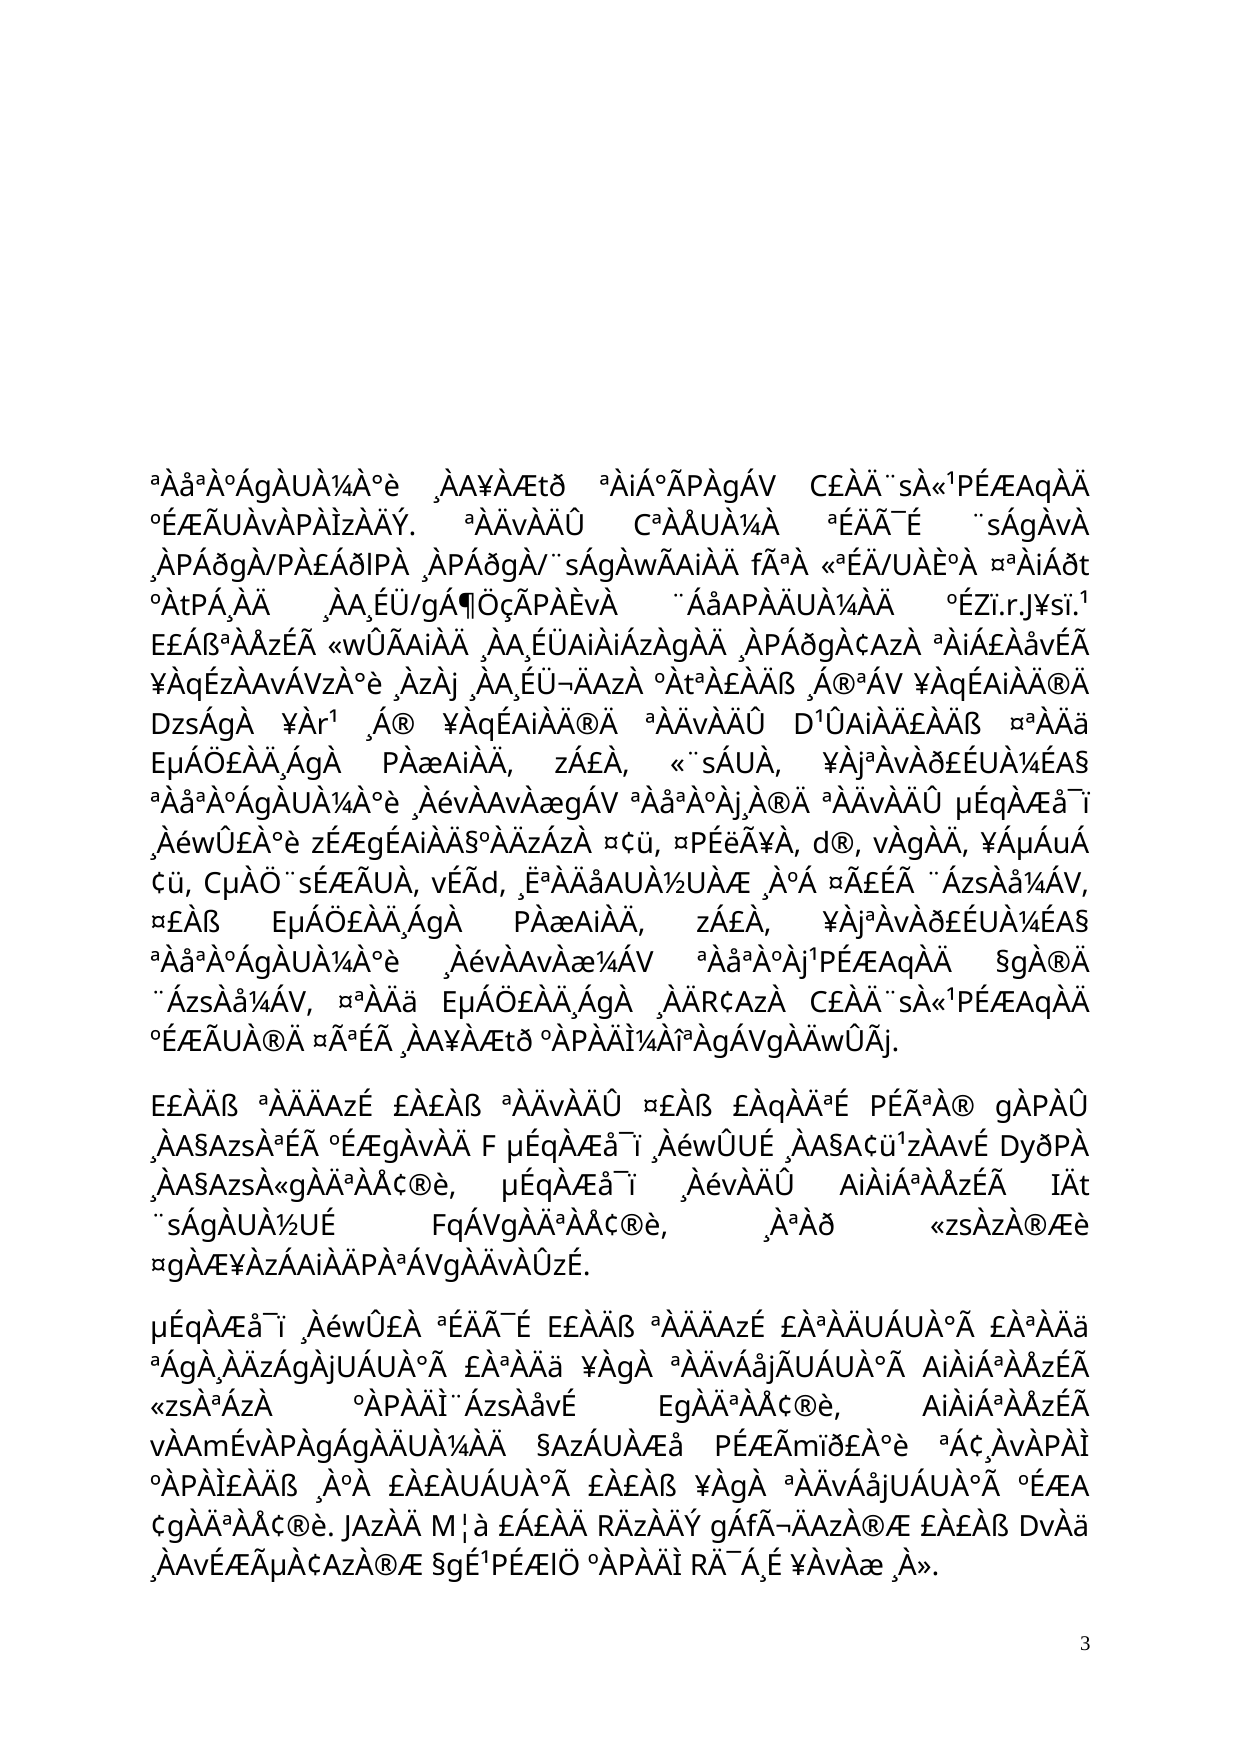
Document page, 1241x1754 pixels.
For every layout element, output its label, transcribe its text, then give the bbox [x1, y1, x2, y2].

text E£ÀÄß ªÀÄÄAzÉ £À£Àß ªÀÄvÀÄÛ ¤£Àß £ÀqÀÄªÉ PÉÃªÀ® gÀPÀÛ ¸ÀA§AzsÀªÉÃ ºÉÆgÀvÀÄ F µÉqÀÆå¯ï ¸ÀéwÛUÉ ¸ÀA§A¢ü¹zÀAvÉ DyðPÀ ¸ÀA§AzsÀ«gÀÄªÀÅ¢®è, µÉqÀÆå¯ï ¸ÀévÀÄÛ AiÀiÁªÀÅzÉÃ IÄt ¨sÁgÀUÀ½UÉ FqÁVgÀÄªÀÅ¢®è, ¸ÀªÀð «zsÀzÀ®Æè ¤gÀÆ¥ÀzÁAiÀÄPÀªÁVgÀÄvÀÛzÉ. [150, 1085, 1090, 1284]
text µÉqÀÆå¯ï£À°è £ÀªÀÄÆ¢¹gÀÄªÀ ¸ÀéwÛUÉ ¸ÀA§A¢ü¹zÀAvÉ, SÁvÁ PÀAzÁAiÀÄ ªÀUÉÊgÉUÀ¼À£ÀÄß ¸ÀA§AzsÀ¥ÀlÖ E¯ÁSÉUÀ¼À°è ¤ªÀÄäUÀ¼À ºÉ¸ÀjUÉ ªÀUÁð¬Ä¹PÉÆAqÀÄ, E£ÀÄß ªÀÄÄAzÉ µÉqÀÆå¯ï ¥ÀÆtð ¸ÀéwÛUÉ ¤ÃªÉÃ ¸ÀA¥ÀÆtð ªÀiÁ°ÃPÀgÁV, ºÀPÀÄÌzÁgÀgÁV, ¤«ÄäµÁÖ£ÀÄ¸ÁgÀ PÀæAiÀÄ, zÁ£À, «¨sÁUÀ, ¥ÀjªÀvÀð£ÉUÀ¼ÉA§ ªÀåªÀºÁgÀUÀ¼À°è ¸ÀA¥ÀÆtð ªÀiÁ°ÃPÀgÁV C£ÀÄ¨sÀ«¹PÉÆAqÀÄ ºÉÆÃUÀvÀPÀÌzÀÄÝ. ªÀÄvÀÄÛ CªÀÅUÀ¼À ªÉÄÃ¯É ¨sÁgÀvÀ ¸ÀPÁðgÀ/PÀ£ÁðlPÀ ¸ÀPÁðgÀ/¨sÁgÀwÃAiÀÄ fÃªÀ «ªÉÄ/UÀÈºÀ ¤ªÀiÁðt ºÀtPÁ¸ÀÄ ¸ÀA¸ÉÜ/gÁ¶ÖçÃPÀÈvÀ ¨ÁåAPÀÄUÀ¼ÀÄ ºÉZï.r.J¥sï.¹ E£ÁßªÀÅzÉÃ «wÛÃAiÀÄ ¸ÀA¸ÉÜAiÀiÁzÀgÀÄ ¸ÀPÁðgÀ¢AzÀ ªÀiÁ£ÀåvÉÃ ¥ÀqÉzÀAvÁVzÀ°è ¸ÀzÀj ¸ÀA¸ÉÜ¬ÄAzÀ ºÀtªÀ£ÀÄß ¸Á®ªÁV ¥ÀqÉAiÀÄ®Ä DzsÁgÀ ¥Àr¹ ¸Á® ¥ÀqÉAiÀÄ®Ä ªÀÄvÀÄÛ D¹ÛAiÀÄ£ÀÄß ¤ªÀÄä EµÁÖ£ÀÄ¸ÁgÀ PÀæAiÀÄ, zÁ£À, «¨sÁUÀ, ¥ÀjªÀvÀð£ÉUÀ¼ÉA§ ªÀåªÀºÁgÀUÀ¼À°è ¸ÀévÀAvÀægÁV ªÀåªÀºÀj¸À®Ä ªÀÄvÀÄÛ µÉqÀÆå¯ï ¸ÀéwÛ£À°è zÉÆgÉAiÀÄ§ºÀÄzÁzÀ ¤¢ü, ¤PÉëÃ¥À, d®, vÀgÀÄ, ¥ÁµÁuÁ¢ü, CµÀÖ¨sÉÆÃUÀ, vÉÃd, ¸ËªÀÄåAUÀ½UÀÆ ¸ÀºÁ ¤Ã£ÉÃ ¨ÁzsÀå¼ÁV, ¤£Àß EµÁÖ£ÀÄ¸ÁgÀ PÀæAiÀÄ, zÁ£À, ¥ÀjªÀvÀð£ÉUÀ¼ÉA§ ªÀåªÀºÁgÀUÀ¼À°è ¸ÀévÀAvÀæ¼ÁV ªÀåªÀºÀj¹PÉÆAqÀÄ §gÀ®Ä ¨ÁzsÀå¼ÁV, ¤ªÀÄä EµÁÖ£ÀÄ¸ÁgÀ ¸ÀÄR¢AzÀ C£ÀÄ¨sÀ«¹PÉÆAqÀÄ ºÉÆÃUÀ®Ä ¤ÃªÉÃ ¸ÀA¥ÀÆtð ºÀPÀÄÌ¼ÀîªÀgÁVgÀÄwÛÃj. [150, 465, 1090, 1060]
text µÉqÀÆå¯ï ¸ÀéwÛ£À ªÉÄÃ¯É E£ÀÄß ªÀÄÄAzÉ £ÀªÀÄUÁUÀ°Ã £ÀªÀÄä ªÁgÀ¸ÀÄzÁgÀjUÁUÀ°Ã £ÀªÀÄä ¥ÀgÀ ªÀÄvÁåjÃUÁUÀ°Ã AiÀiÁªÀÅzÉÃ «zsÀªÁzÀ ºÀPÀÄÌ¨ÁzsÀåvÉ EgÀÄªÀÅ¢®è, AiÀiÁªÀÅzÉÃ vÀAmÉvÀPÀgÁgÀÄUÀ¼ÀÄ §AzÁUÀÆå PÉÆÃmïð£À°è ªÁ¢¸ÀvÀPÀÌ ºÀPÀÌ£ÀÄß ¸ÀºÀ £À£ÀUÁUÀ°Ã £À£Àß ¥ÀgÀ ªÀÄvÁåjUÁUÀ°Ã ºÉÆA¢gÀÄªÀÅ¢®è. JAzÀÄ M¦à £Á£ÀÄ RÄzÀÄÝ gÁfÃ¬ÄAzÀ®Æ £À£Àß DvÀä ¸ÀAvÉÆÃµÀ¢AzÀ®Æ §gÉ¹PÉÆlÖ ºÀPÀÄÌ RÄ¯Á¸É ¥ÀvÀæ ¸À». [150, 1306, 1090, 1584]
